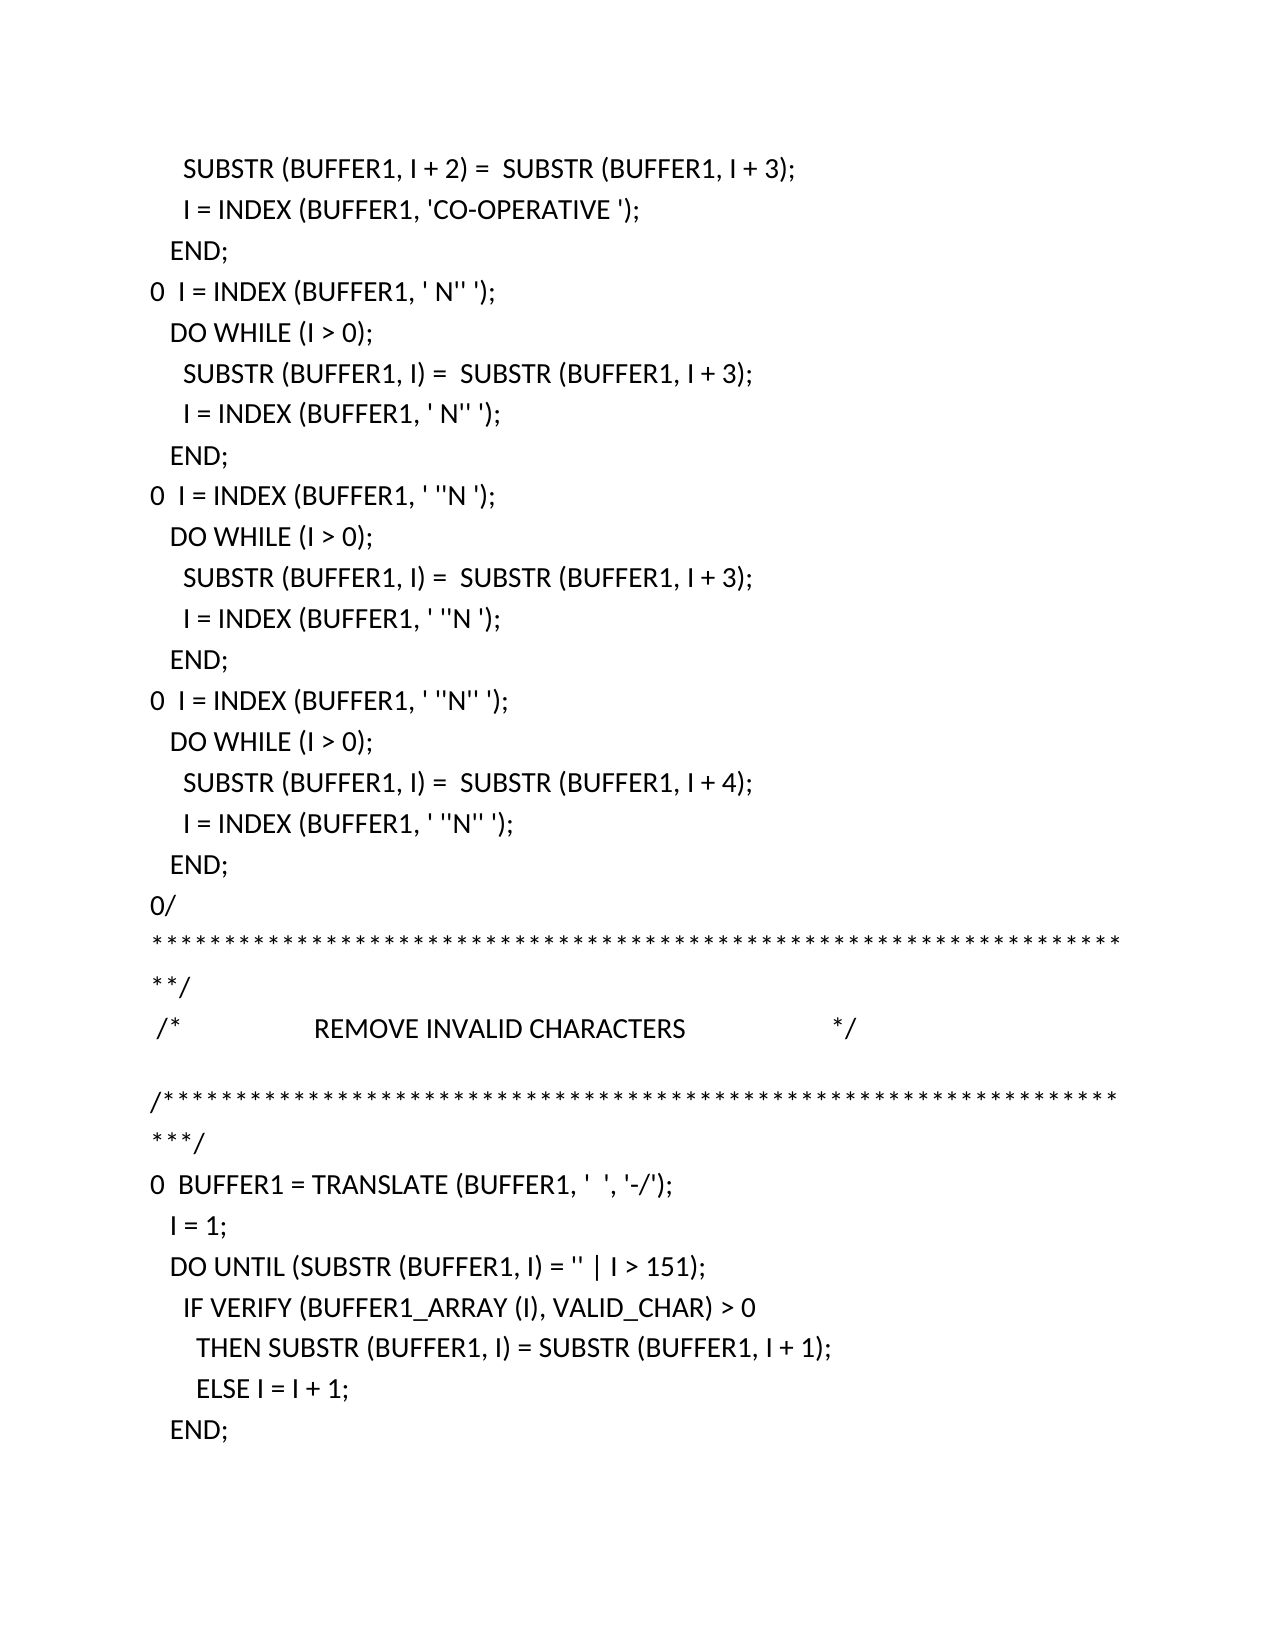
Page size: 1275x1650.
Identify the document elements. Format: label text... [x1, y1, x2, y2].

text 0 BUFFER1 = TRANSLATE (BUFFER1, ' ', '-/'); [150, 1166, 1125, 1201]
text SUBSTR (BUFFER1, I) = SUBSTR (BUFFER1, I + 4); [150, 764, 1125, 800]
text END; [150, 846, 1125, 882]
text IF VERIFY (BUFFER1_ARRAY (I), VALID_CHAR) > 0 [150, 1289, 1125, 1324]
text 0/*********************************************************************/ [150, 887, 1125, 1004]
text DO WHILE (I > 0); [150, 518, 1125, 554]
text DO WHILE (I > 0); [150, 314, 1125, 349]
text END; [150, 641, 1125, 677]
text I = INDEX (BUFFER1, ' ''N '); [150, 600, 1125, 636]
text ELSE I = I + 1; [150, 1371, 1125, 1406]
text I = INDEX (BUFFER1, 'CO-OPERATIVE '); [150, 191, 1125, 227]
text END; [150, 1411, 1125, 1447]
text SUBSTR (BUFFER1, I) = SUBSTR (BUFFER1, I + 3); [150, 355, 1125, 390]
text I = INDEX (BUFFER1, ' ''N'' '); [150, 805, 1125, 841]
text 0 I = INDEX (BUFFER1, ' ''N '); [150, 477, 1125, 513]
text 0 I = INDEX (BUFFER1, ' N'' '); [150, 273, 1125, 308]
text 0 I = INDEX (BUFFER1, ' ''N'' '); [150, 682, 1125, 718]
text END; [150, 437, 1125, 472]
text /*********************************************************************/ [150, 1051, 1125, 1161]
text I = INDEX (BUFFER1, ' N'' '); [150, 396, 1125, 431]
text I = 1; [150, 1207, 1125, 1242]
text /* REMOVE INVALID CHARACTERS */ [150, 1010, 1125, 1045]
text DO WHILE (I > 0); [150, 723, 1125, 759]
text SUBSTR (BUFFER1, I + 2) = SUBSTR (BUFFER1, I + 3); [150, 150, 1125, 186]
text THEN SUBSTR (BUFFER1, I) = SUBSTR (BUFFER1, I + 1); [150, 1329, 1125, 1365]
text END; [150, 232, 1125, 267]
text DO UNTIL (SUBSTR (BUFFER1, I) = '' | I > 151); [150, 1248, 1125, 1283]
text SUBSTR (BUFFER1, I) = SUBSTR (BUFFER1, I + 3); [150, 559, 1125, 595]
